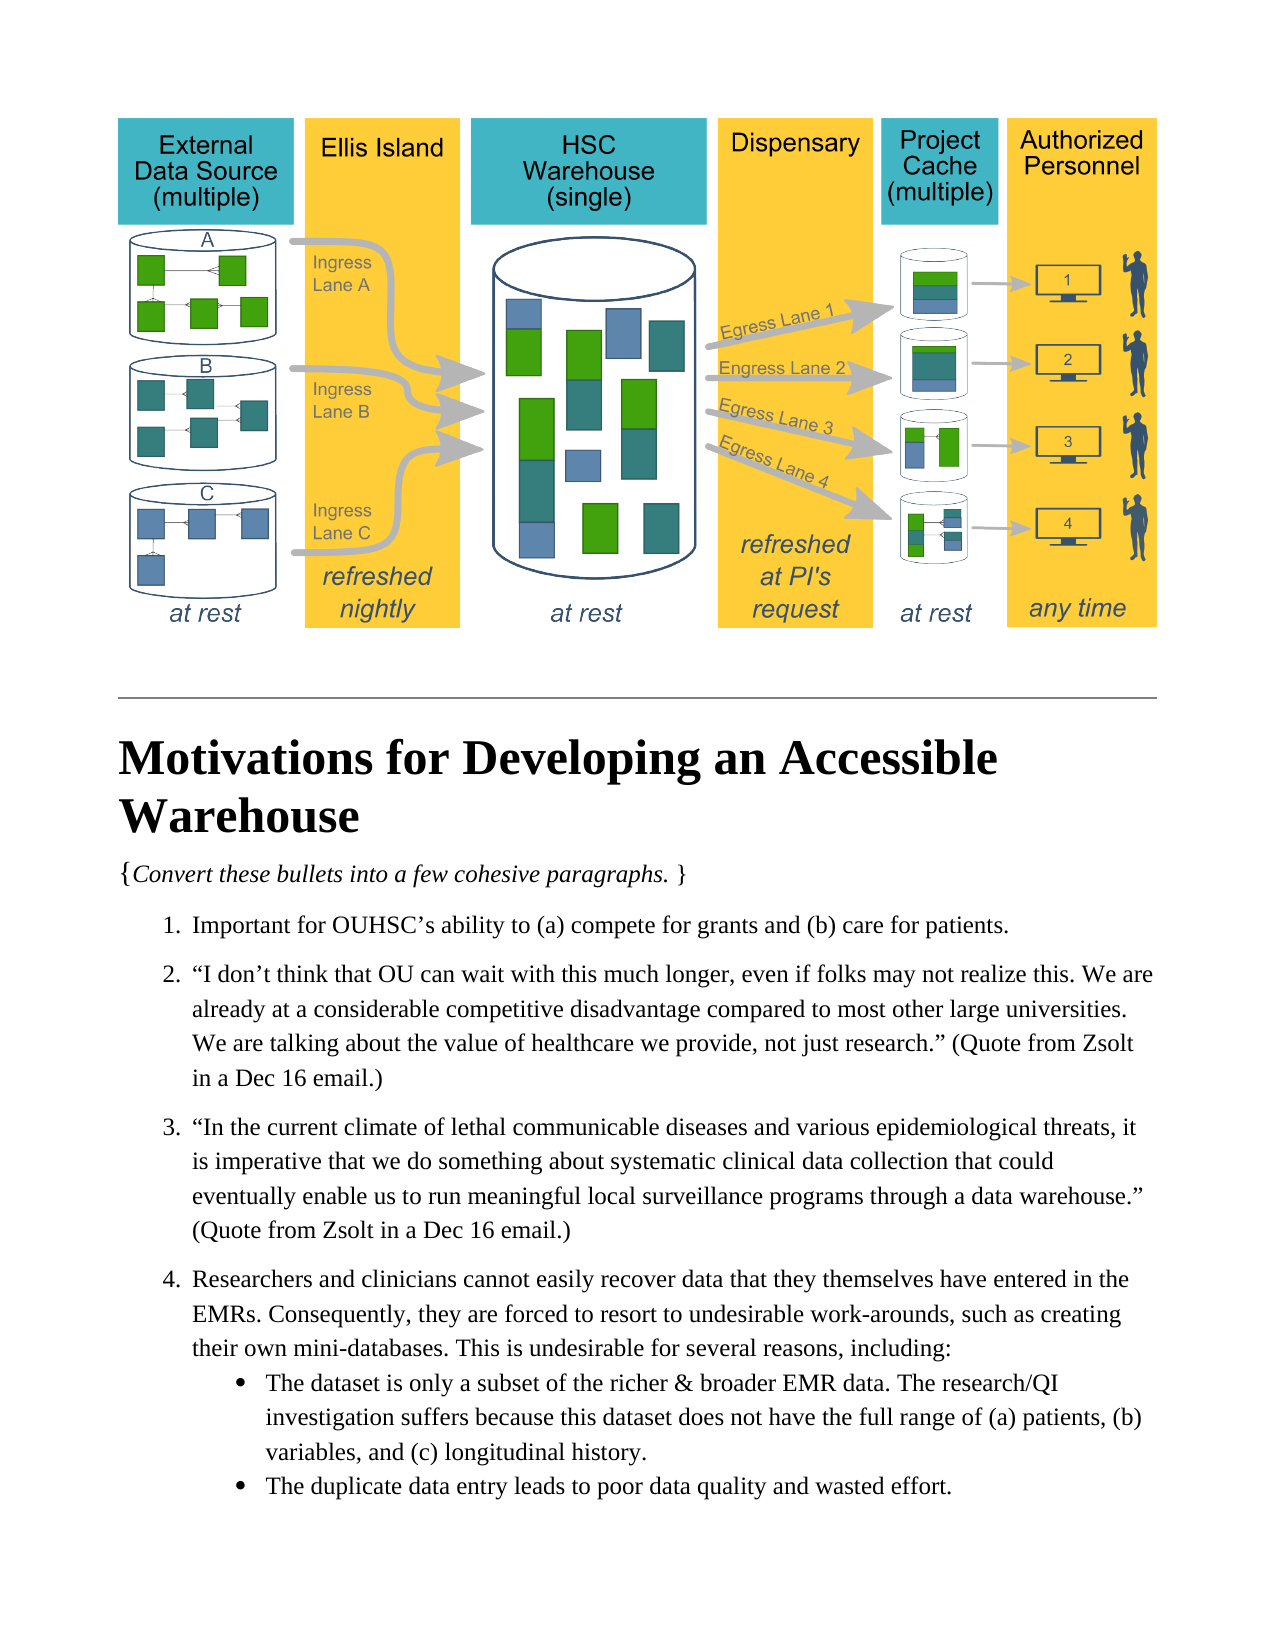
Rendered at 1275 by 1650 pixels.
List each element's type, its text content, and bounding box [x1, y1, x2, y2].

list “In the current climate of lethal communicable diseases and various epidemiological threats, it is imperative that we do something about systematic clinical data collection that could eventually enable us to run meaningful local surveillance programs through a data warehouse.” (Quote from Zsolt in a Dec 16 email.) [162, 1112, 1157, 1244]
list Important for OUHSC’s ability to (a) compete for grants and (b) care for patients. [162, 910, 1157, 939]
text {Convert these bullets into a few cohesive paragraphs. } [118, 856, 1157, 889]
list “I don’t think that OU can wait with this much longer, even if folks may not realize this. We are already at a considerable competitive disadvantage compared to most other large universities. We are talking about the value of healthcare we provide, not just research.” (Quote from Zsolt in a Dec 16 email.) [162, 959, 1157, 1092]
list The duplicate data entry leads to poor data quality and wasted effort. [236, 1471, 1157, 1500]
list The dataset is only a subset of the richer & broader EMR data. The research/QI investigation suffers because this dataset does not have the full range of (a) patients, (b) variables, and (c) longitudinal history. [236, 1368, 1157, 1466]
list Researchers and clinicians cannot easily recover data that they themselves have entered in the EMRs. Consequently, they are forced to resort to undesirable work-arounds, such as creating their own mini-databases. This is undesirable for several reasons, including: [162, 1264, 1157, 1362]
subtitle Motivations for Developing an Accessible Warehouse [118, 728, 1157, 843]
picture [118, 118, 1157, 628]
